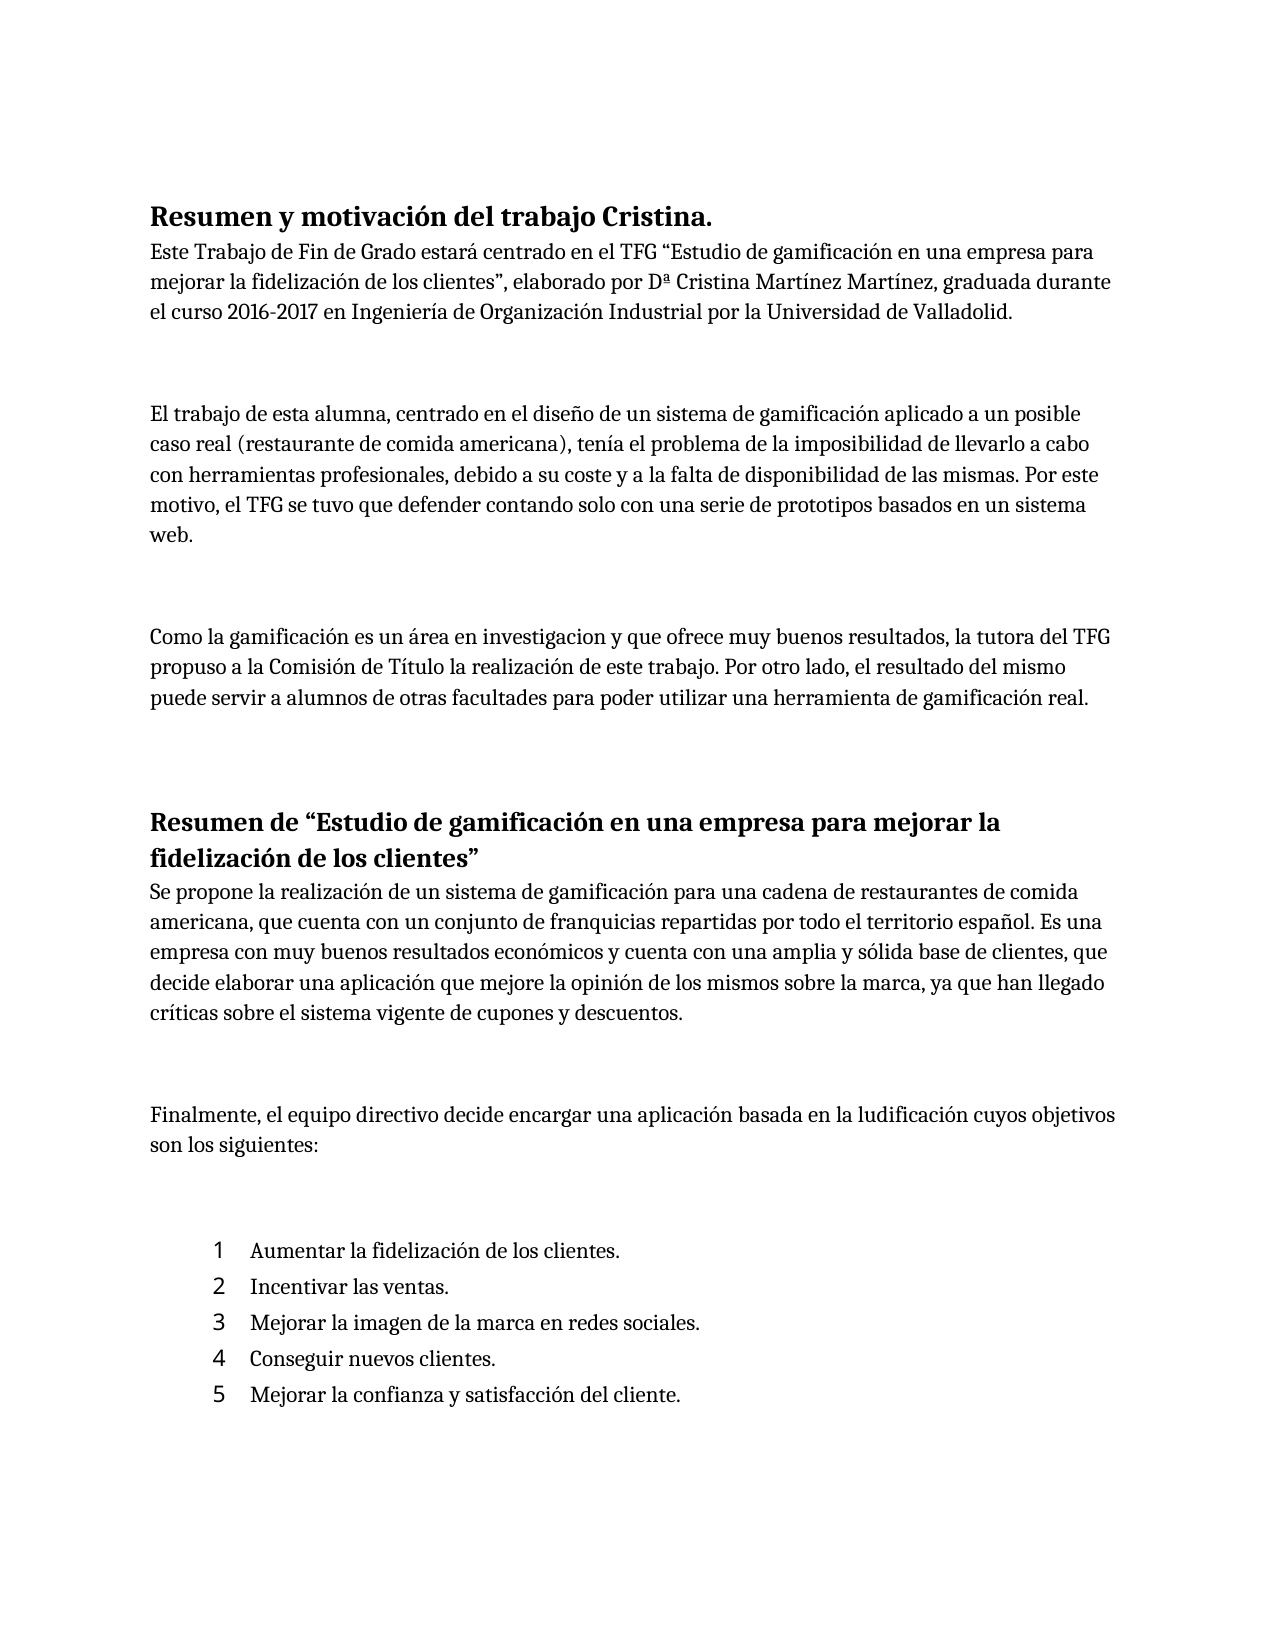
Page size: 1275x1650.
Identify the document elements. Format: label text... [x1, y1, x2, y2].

text Como la gamificación es un área en investigacion y que ofrece muy buenos resultados, la tutora del TFG propuso a la Comisión de Título la realización de este trabajo. Por otro lado, el resultado del mismo puede servir a alumnos de otras facultades para poder utilizar una herramienta de gamificación real. [150, 624, 1125, 711]
list Mejorar la imagen de la marca en redes sociales. [212, 1306, 1125, 1337]
list Aumentar la fidelización de los clientes. [212, 1234, 1125, 1265]
text Finalmente, el equipo directivo decide encargar una aplicación basada en la ludificación cuyos objetivos son los siguientes: [150, 1102, 1125, 1158]
subtitle Resumen de “Estudio de gamificación en una empresa para mejorar la fidelización de los clientes” [150, 807, 1125, 874]
list Conseguir nuevos clientes. [212, 1342, 1125, 1373]
text Este Trabajo de Fin de Grado estará centrado en el TFG “Estudio de gamificación en una empresa para mejorar la fidelización de los clientes”, elaborado por Dª Cristina Martínez Martínez, graduada durante el curso 2016-2017 en Ingeniería de Organización Industrial por la Universidad de Valladolid. [150, 238, 1125, 325]
text Se propone la realización de un sistema de gamificación para una cadena de restaurantes de comida americana, que cuenta con un conjunto de franquicias repartidas por todo el territorio español. Es una empresa con muy buenos resultados económicos y cuenta con una amplia y sólida base de clientes, que decide elaborar una aplicación que mejore la opinión de los mismos sobre la marca, ya que han llegado críticas sobre el sistema vigente de cupones y descuentos. [150, 879, 1125, 1026]
text El trabajo de esta alumna, centrado en el diseño de un sistema de gamificación aplicado a un posible caso real (restaurante de comida americana), tenía el problema de la imposibilidad de llevarlo a cabo con herramientas profesionales, debido a su coste y a la falta de disponibilidad de las mismas. Por este motivo, el TFG se tuvo que defender contando solo con una serie de prototipos basados en un sistema web. [150, 401, 1125, 548]
subtitle Resumen y motivación del trabajo Cristina. [150, 200, 1125, 233]
list Incentivar las ventas. [212, 1270, 1125, 1301]
list Mejorar la confianza y satisfacción del cliente. [212, 1378, 1125, 1409]
